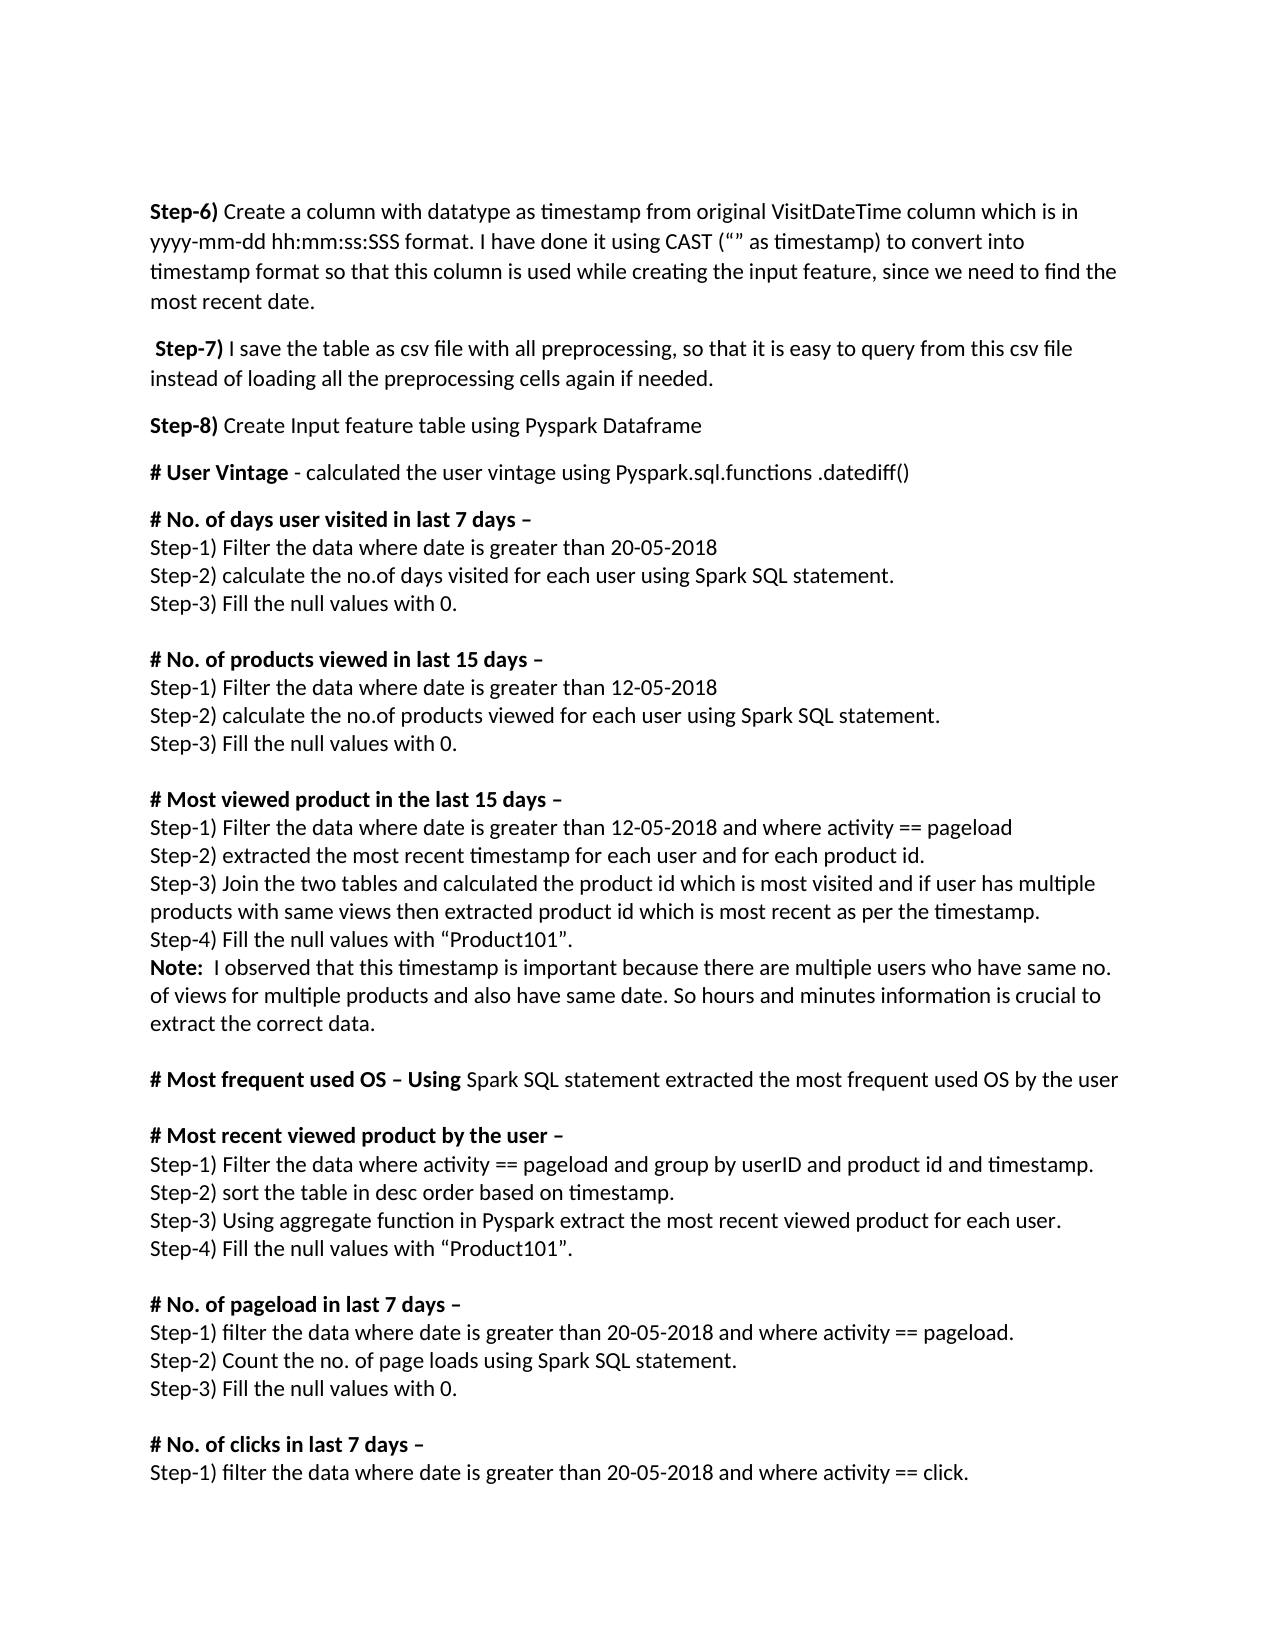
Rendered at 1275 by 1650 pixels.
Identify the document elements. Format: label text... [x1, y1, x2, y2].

text # User Vintage - calculated the user vintage using Pyspark.sql.functions .datediff() [150, 458, 1125, 486]
text Step-3) Join the two tables and calculated the product id which is most visited and if user has multiple products with same views then extracted product id which is most recent as per the timestamp. [150, 869, 1125, 926]
text Step-8) Create Input feature table using Pyspark Dataframe [150, 411, 1125, 439]
text Step-2) sort the table in desc order based on timestamp. [150, 1178, 1125, 1206]
text # Most frequent used OS – Using Spark SQL statement extracted the most frequent used OS by the user [150, 1066, 1125, 1094]
text Step-1) Filter the data where date is greater than 12-05-2018 [150, 673, 1125, 701]
text Step-6) Create a column with datatype as timestamp from original VisitDateTime column which is in yyyy-mm-dd hh:mm:ss:SSS format. I have done it using CAST (“” as timestamp) to convert into timestamp format so that this column is used while creating the input feature, since we need to find the most recent date. [150, 197, 1125, 316]
text Step-2) extracted the most recent timestamp for each user and for each product id. [150, 841, 1125, 869]
text Step-3) Using aggregate function in Pyspark extract the most recent viewed product for each user. [150, 1206, 1125, 1234]
text # No. of products viewed in last 15 days – [150, 645, 1125, 673]
text Note: I observed that this timestamp is important because there are multiple users who have same no. of views for multiple products and also have same date. So hours and minutes information is crucial to extract the correct data. [150, 953, 1125, 1038]
text # No. of pageload in last 7 days – [150, 1290, 1125, 1318]
text Step-2) calculate the no.of days visited for each user using Spark SQL statement. [150, 561, 1125, 589]
text # No. of days user visited in last 7 days – [150, 505, 1125, 533]
text Step-4) Fill the null values with “Product101”. [150, 1234, 1125, 1262]
text Step-1) Filter the data where activity == pageload and group by userID and product id and timestamp. [150, 1150, 1125, 1178]
text Step-1) filter the data where date is greater than 20-05-2018 and where activity == click. [150, 1458, 1125, 1486]
text Step-1) filter the data where date is greater than 20-05-2018 and where activity == pageload. [150, 1318, 1125, 1346]
text # No. of clicks in last 7 days – [150, 1430, 1125, 1458]
text Step-4) Fill the null values with “Product101”. [150, 926, 1125, 953]
text Step-2) calculate the no.of products viewed for each user using Spark SQL statement. [150, 701, 1125, 729]
text Step-7) I save the table as csv file with all preprocessing, so that it is easy to query from this csv file instead of loading all the preprocessing cells again if needed. [150, 334, 1125, 393]
text Step-2) Count the no. of page loads using Spark SQL statement. [150, 1346, 1125, 1374]
text Step-3) Fill the null values with 0. [150, 1374, 1125, 1402]
text # Most viewed product in the last 15 days – [150, 785, 1125, 813]
text Step-1) Filter the data where date is greater than 20-05-2018 [150, 533, 1125, 561]
text # Most recent viewed product by the user – [150, 1122, 1125, 1150]
text Step-3) Fill the null values with 0. [150, 729, 1125, 757]
text Step-1) Filter the data where date is greater than 12-05-2018 and where activity == pageload [150, 813, 1125, 841]
text Step-3) Fill the null values with 0. [150, 589, 1125, 617]
